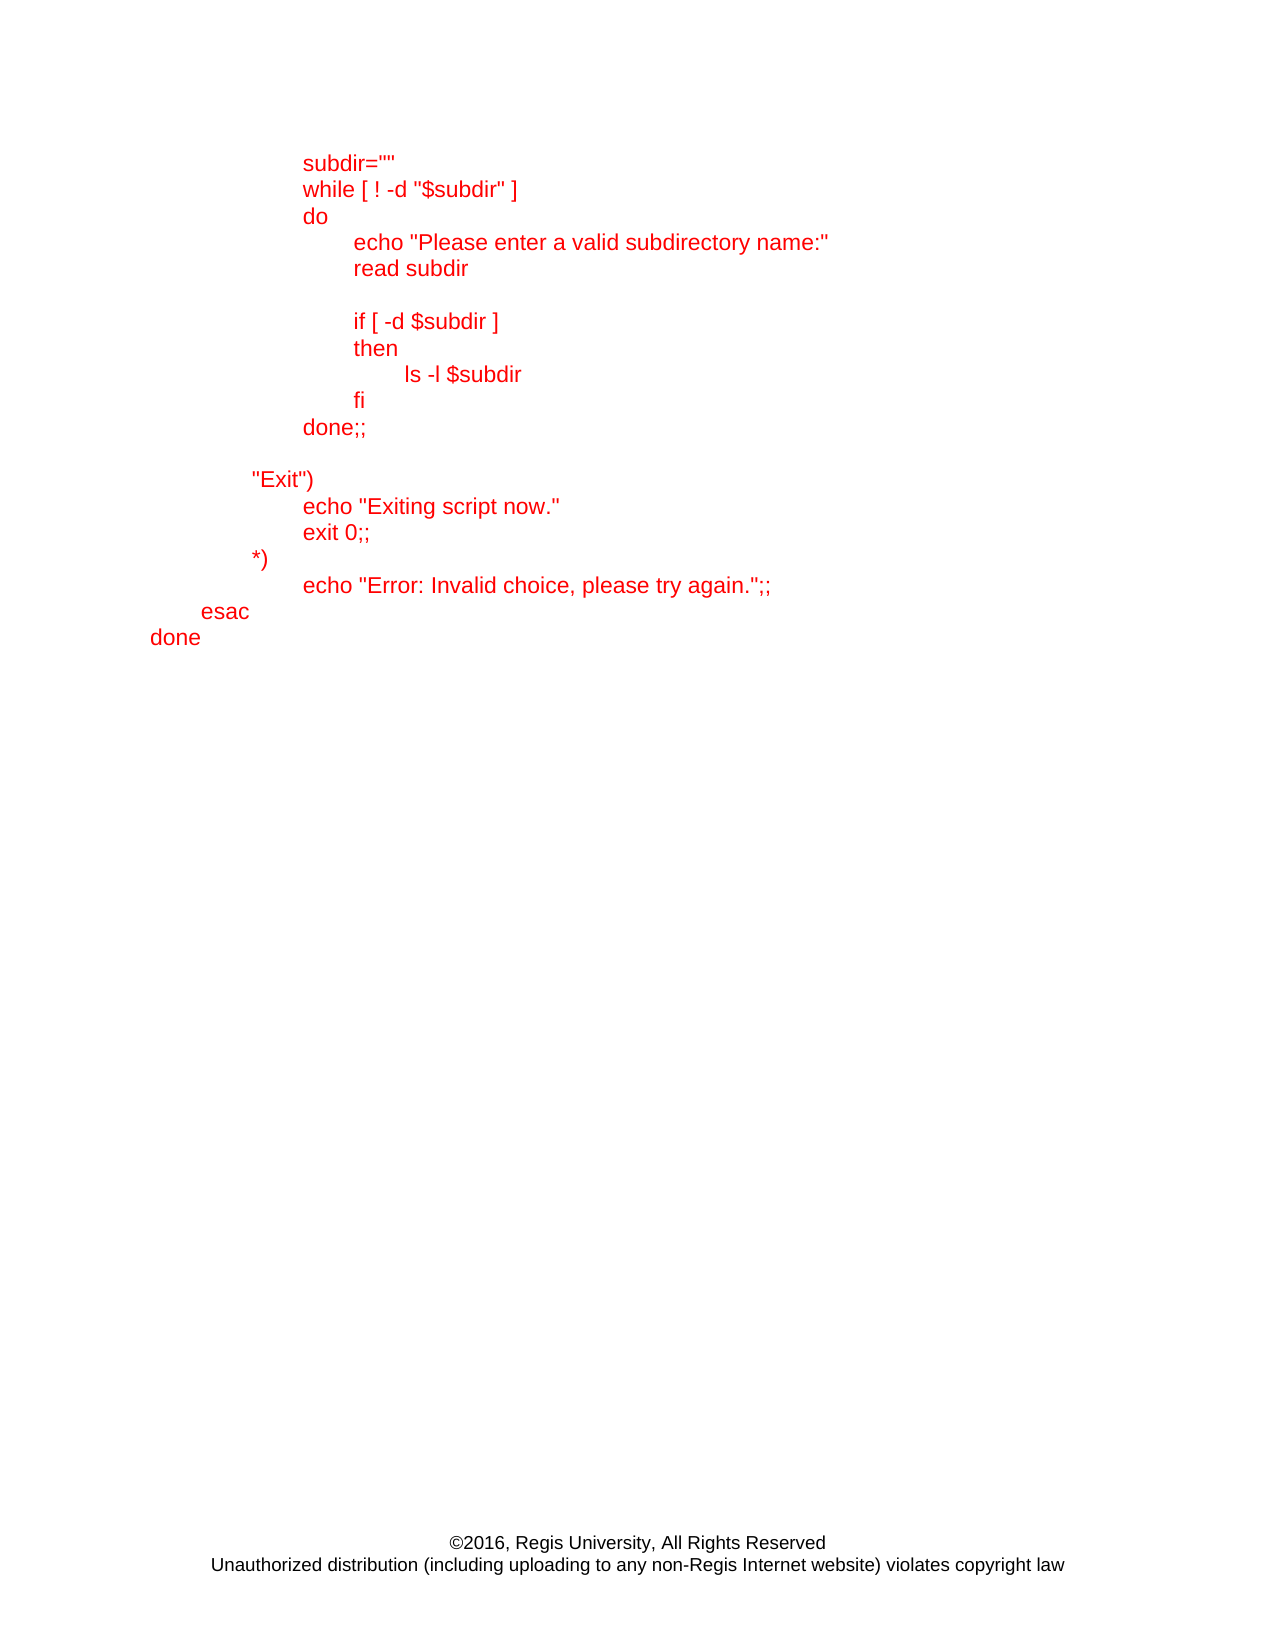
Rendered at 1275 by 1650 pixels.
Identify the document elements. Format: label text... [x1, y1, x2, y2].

text while [ ! -d "$subdir" ] [150, 176, 1125, 203]
text subdir="" [150, 150, 1125, 176]
text then [150, 334, 1125, 361]
text done [150, 624, 1125, 651]
text esac [150, 598, 1125, 624]
text exit 0;; [150, 519, 1125, 545]
text fi [150, 387, 1125, 413]
text ls -l $subdir [150, 361, 1125, 387]
text "Exit") [150, 466, 1125, 493]
text do [150, 203, 1125, 229]
text echo "Error: Invalid choice, please try again.";; [150, 572, 1125, 598]
text echo "Exiting script now." [150, 493, 1125, 519]
text echo "Please enter a valid subdirectory name:" [150, 229, 1125, 255]
text read subdir [150, 255, 1125, 282]
text if [ -d $subdir ] [150, 308, 1125, 334]
text done;; [150, 413, 1125, 440]
text *) [150, 545, 1125, 572]
